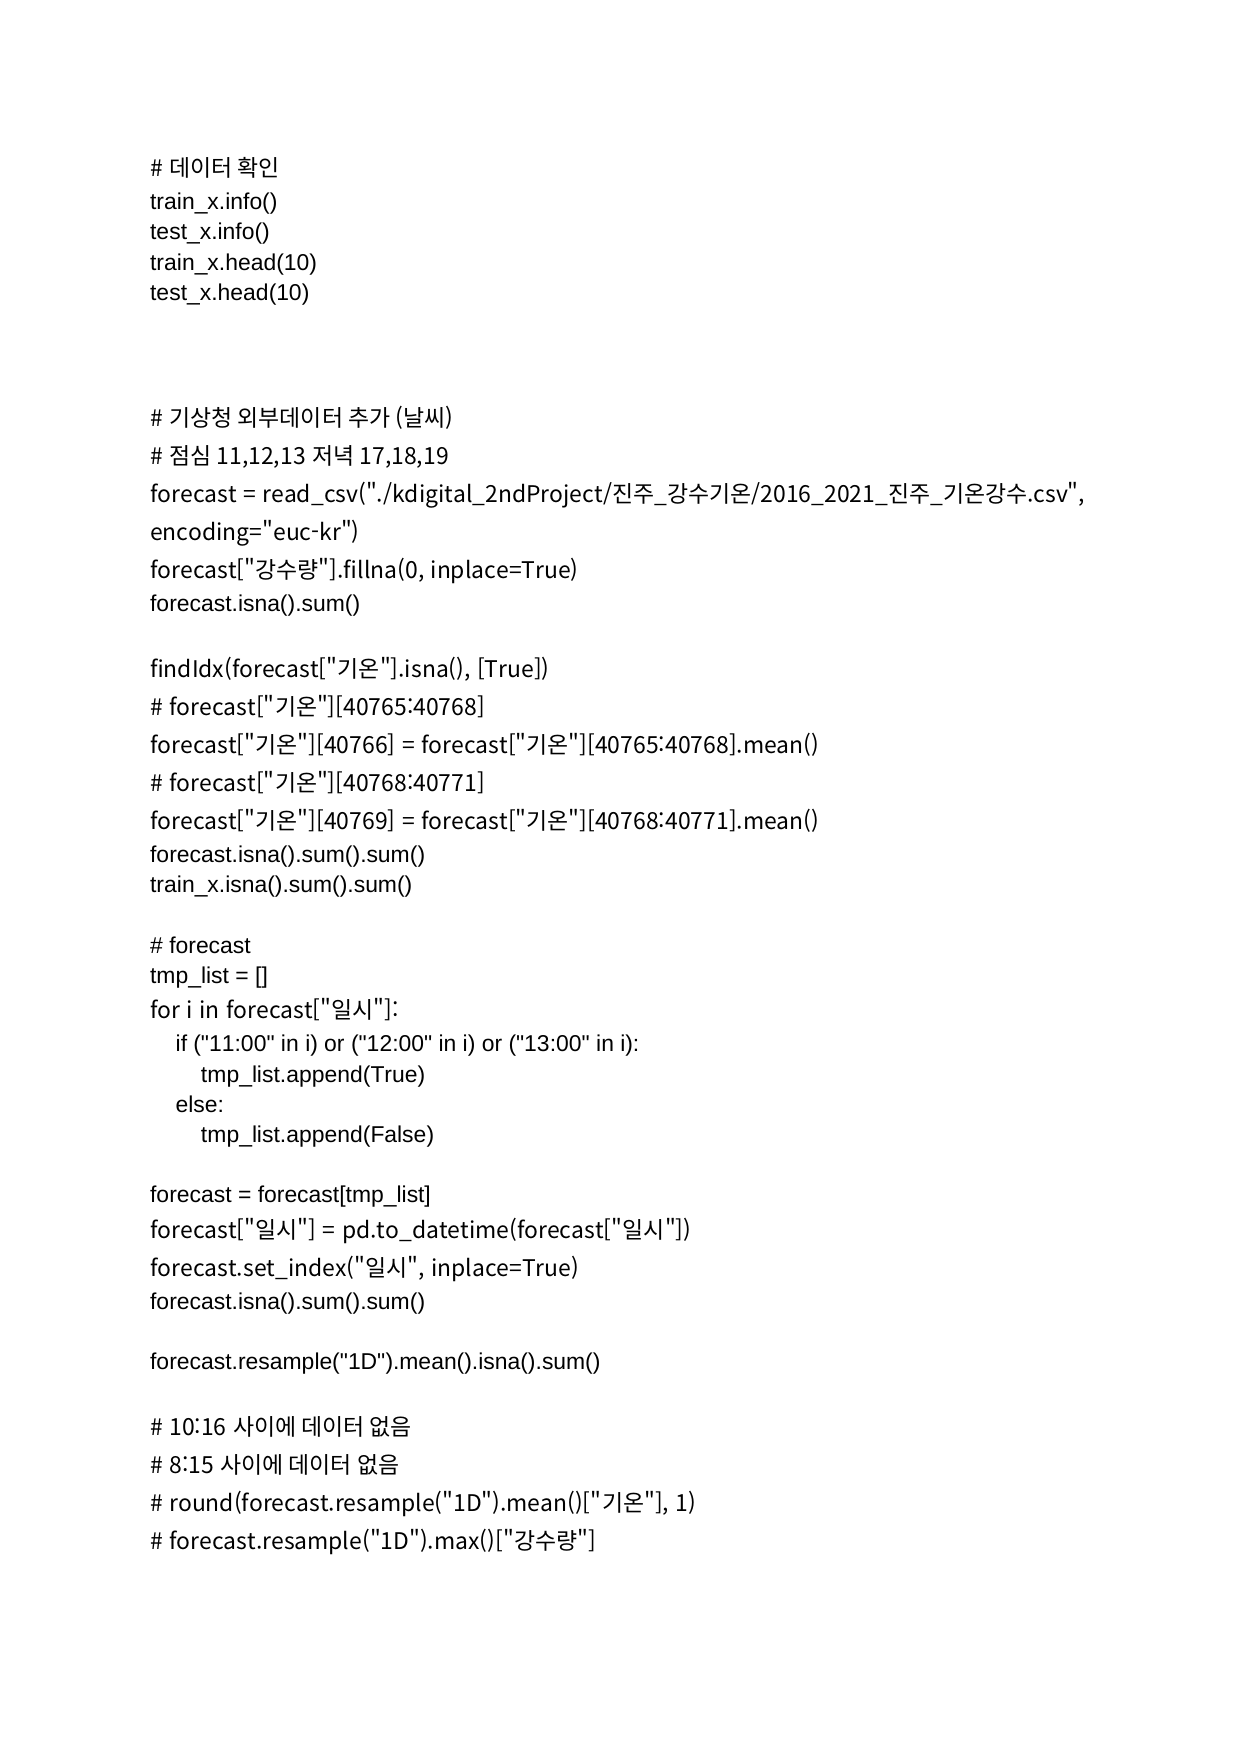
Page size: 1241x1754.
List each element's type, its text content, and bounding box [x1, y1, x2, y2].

text forecast.resample("1D").mean().isna().sum() [150, 1348, 1090, 1375]
text # round(forecast.resample("1D").mean()["기온"], 1) [150, 1485, 1090, 1518]
text # forecast [150, 932, 1090, 958]
text train_x.head(10) [150, 248, 1090, 275]
text else: [150, 1091, 1090, 1117]
text forecast["일시"] = pd.to_datetime(forecast["일시"]) [150, 1212, 1090, 1245]
text forecast.isna().sum() [150, 590, 1090, 617]
text forecast.set_index("일시", inplace=True) [150, 1250, 1090, 1283]
text forecast = forecast[tmp_list] [150, 1181, 1090, 1208]
text forecast = read_csv("./kdigital_2ndProject/진주_강수기온/2016_2021_진주_기온강수.csv", encoding="euc-kr") [150, 476, 1090, 547]
text if ("11:00" in i) or ("12:00" in i) or ("13:00" in i): [150, 1030, 1090, 1057]
text train_x.isna().sum().sum() [150, 871, 1090, 898]
text forecast.isna().sum().sum() [150, 841, 1090, 868]
text test_x.info() [150, 218, 1090, 245]
text tmp_list.append(False) [150, 1121, 1090, 1147]
text forecast["기온"][40769] = forecast["기온"][40768:40771].mean() [150, 803, 1090, 836]
text for i in forecast["일시"]: [150, 992, 1090, 1026]
text # 8:15 사이에 데이터 없음 [150, 1447, 1090, 1480]
text findIdx(forecast["기온"].isna(), [True]) [150, 651, 1090, 684]
text test_x.head(10) [150, 279, 1090, 305]
text # forecast["기온"][40765:40768] [150, 689, 1090, 722]
text # 10:16 사이에 데이터 없음 [150, 1409, 1090, 1442]
text # 데이터 확인 [150, 150, 1090, 183]
text # 점심 11,12,13 저녁 17,18,19 [150, 438, 1090, 471]
text train_x.info() [150, 188, 1090, 214]
text forecast["기온"][40766] = forecast["기온"][40765:40768].mean() [150, 727, 1090, 760]
text tmp_list = [] [150, 962, 1090, 988]
text tmp_list.append(True) [150, 1061, 1090, 1087]
text # forecast["기온"][40768:40771] [150, 765, 1090, 798]
text forecast.isna().sum().sum() [150, 1288, 1090, 1314]
text # forecast.resample("1D").max()["강수량"] [150, 1523, 1090, 1556]
text # 기상청 외부데이터 추가 (날씨) [150, 399, 1090, 433]
text forecast["강수량"].fillna(0, inplace=True) [150, 552, 1090, 585]
